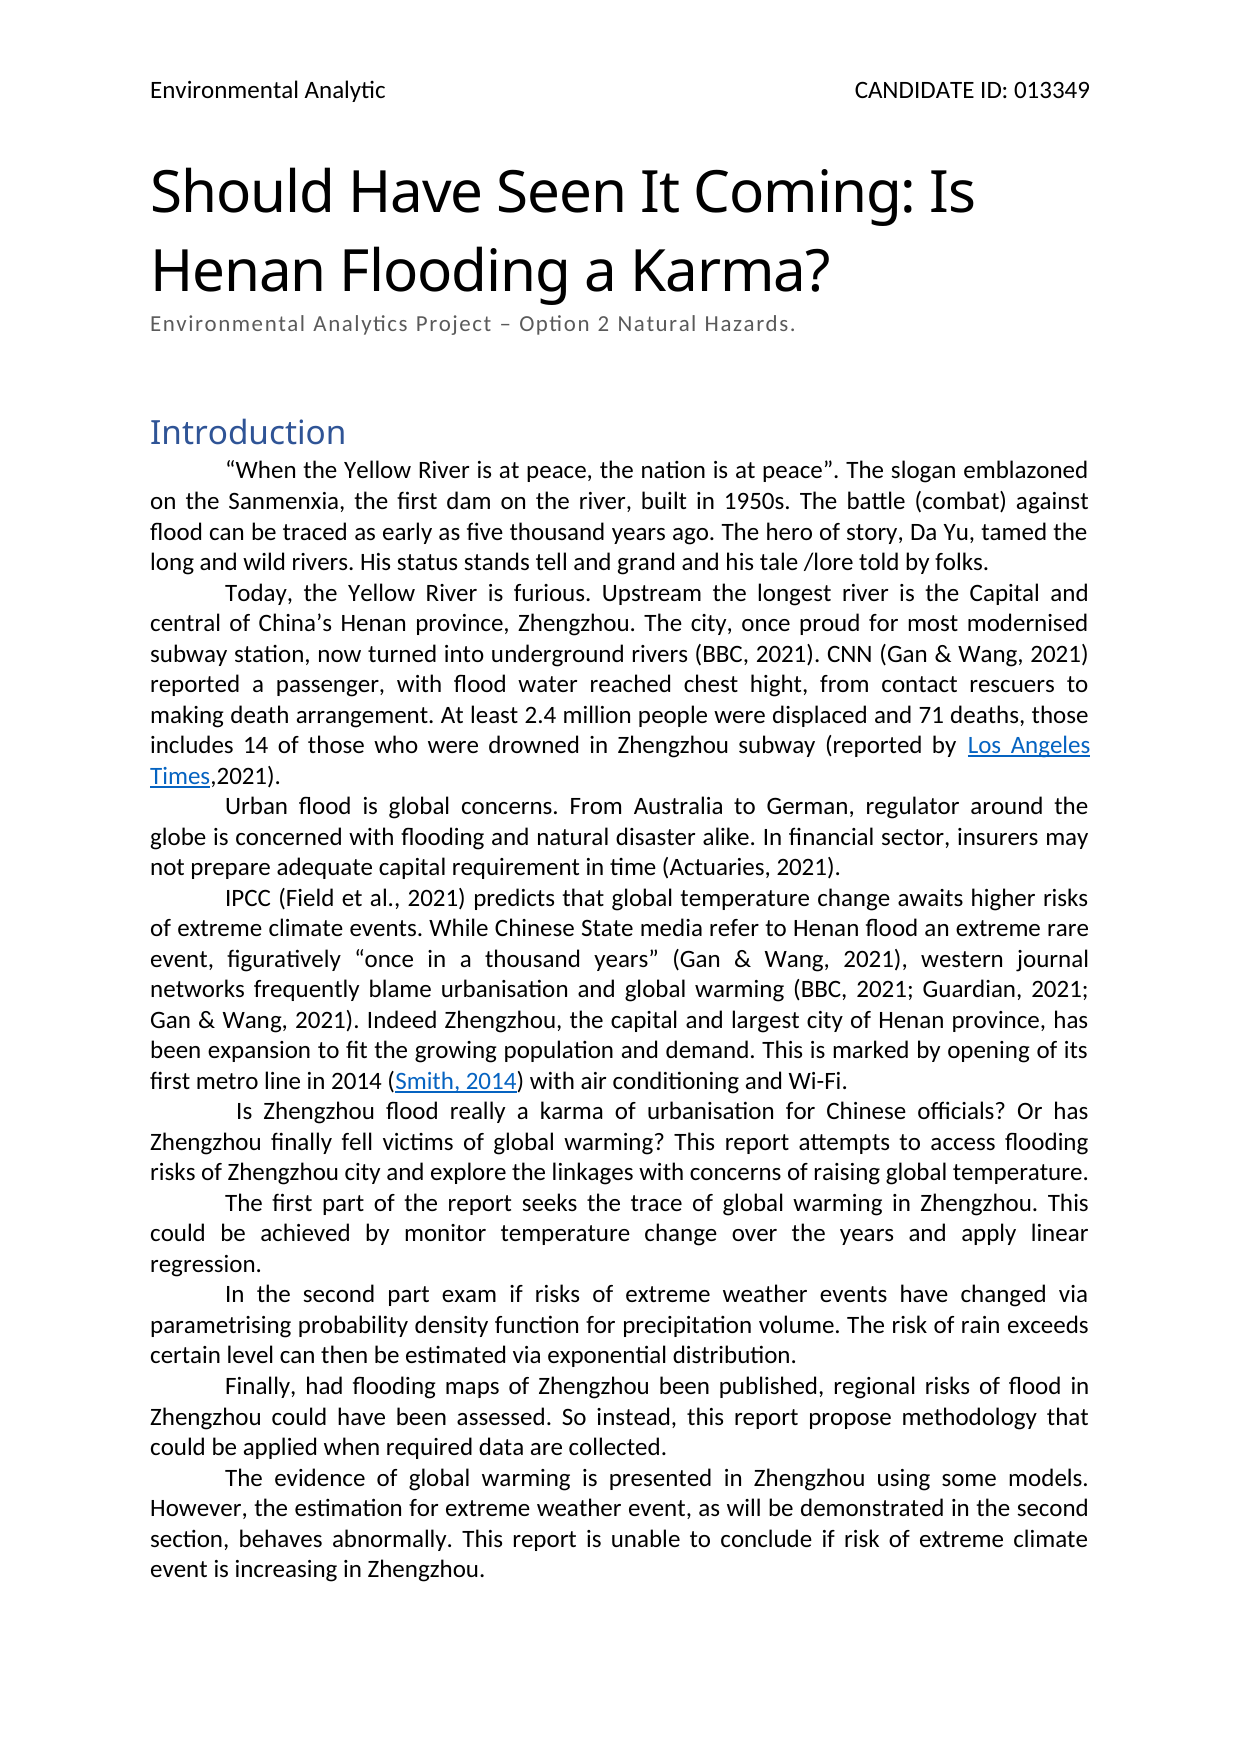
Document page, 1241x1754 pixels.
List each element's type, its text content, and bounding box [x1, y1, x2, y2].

text Urban flood is global concerns. From Australia to German, regulator around the globe is concerned with flooding and natural disaster alike. In financial sector, insurers may not prepare adequate capital requirement in time (Actuaries, 2021). [150, 790, 1090, 882]
text “When the Yellow River is at peace, the nation is at peace”. The slogan emblazoned on the Sanmenxia, the first dam on the river, built in 1950s. The battle (combat) against flood can be traced as early as five thousand years ago. The hero of story, Da Yu, tamed the long and wild rivers. His status stands tell and grand and his tale /lore told by folks. [150, 454, 1090, 577]
text IPCC (Field et al., 2021) predicts that global temperature change awaits higher risks of extreme climate events. While Chinese State media refer to Henan flood an extreme rare event, figuratively “once in a thousand years” (Gan & Wang, 2021), western journal networks frequently blame urbanisation and global warming (BBC, 2021; Guardian, 2021; Gan & Wang, 2021). Indeed Zhengzhou, the capital and largest city of Henan province, has been expansion to fit the growing population and demand. This is marked by opening of its first metro line in 2014 (Smith, 2014) with air conditioning and Wi-Fi. [150, 882, 1090, 1096]
subtitle Environmental Analytics Project – Option 2 Natural Hazards. [150, 309, 1090, 337]
text The first part of the report seeks the trace of global warming in Zhengzhou. This could be achieved by monitor temperature change over the years and apply linear regression. [150, 1187, 1090, 1279]
text Finally, had flooding maps of Zhengzhou been published, regional risks of flood in Zhengzhou could have been assessed. So instead, this report propose methodology that could be applied when required data are collected. [150, 1370, 1090, 1462]
text Today, the Yellow River is furious. Upstream the longest river is the Capital and central of China’s Henan province, Zhengzhou. The city, once proud for most modernised subway station, now turned into underground rivers (BBC, 2021). CNN (Gan & Wang, 2021) reported a passenger, with flood water reached chest hight, from contact rescuers to making death arrangement. At least 2.4 million people were displaced and 71 deaths, those includes 14 of those who were drowned in Zhengzhou subway (reported by Los Angeles Times,2021). [150, 577, 1090, 790]
text The evidence of global warming is presented in Zhengzhou using some models. However, the estimation for extreme weather event, as will be demonstrated in the second section, behaves abnormally. This report is unable to conclude if risk of extreme climate event is increasing in Zhengzhou. [150, 1462, 1090, 1584]
subtitle Introduction [150, 409, 1090, 454]
text In the second part exam if risks of extreme weather events have changed via parametrising probability density function for precipitation volume. The risk of rain exceeds certain level can then be estimated via exponential distribution. [150, 1279, 1090, 1370]
title Should Have Seen It Coming: Is Henan Flooding a Karma? [150, 150, 1090, 309]
text Is Zhengzhou flood really a karma of urbanisation for Chinese officials? Or has Zhengzhou finally fell victims of global warming? This report attempts to access flooding risks of Zhengzhou city and explore the linkages with concerns of raising global temperature. [150, 1096, 1090, 1187]
